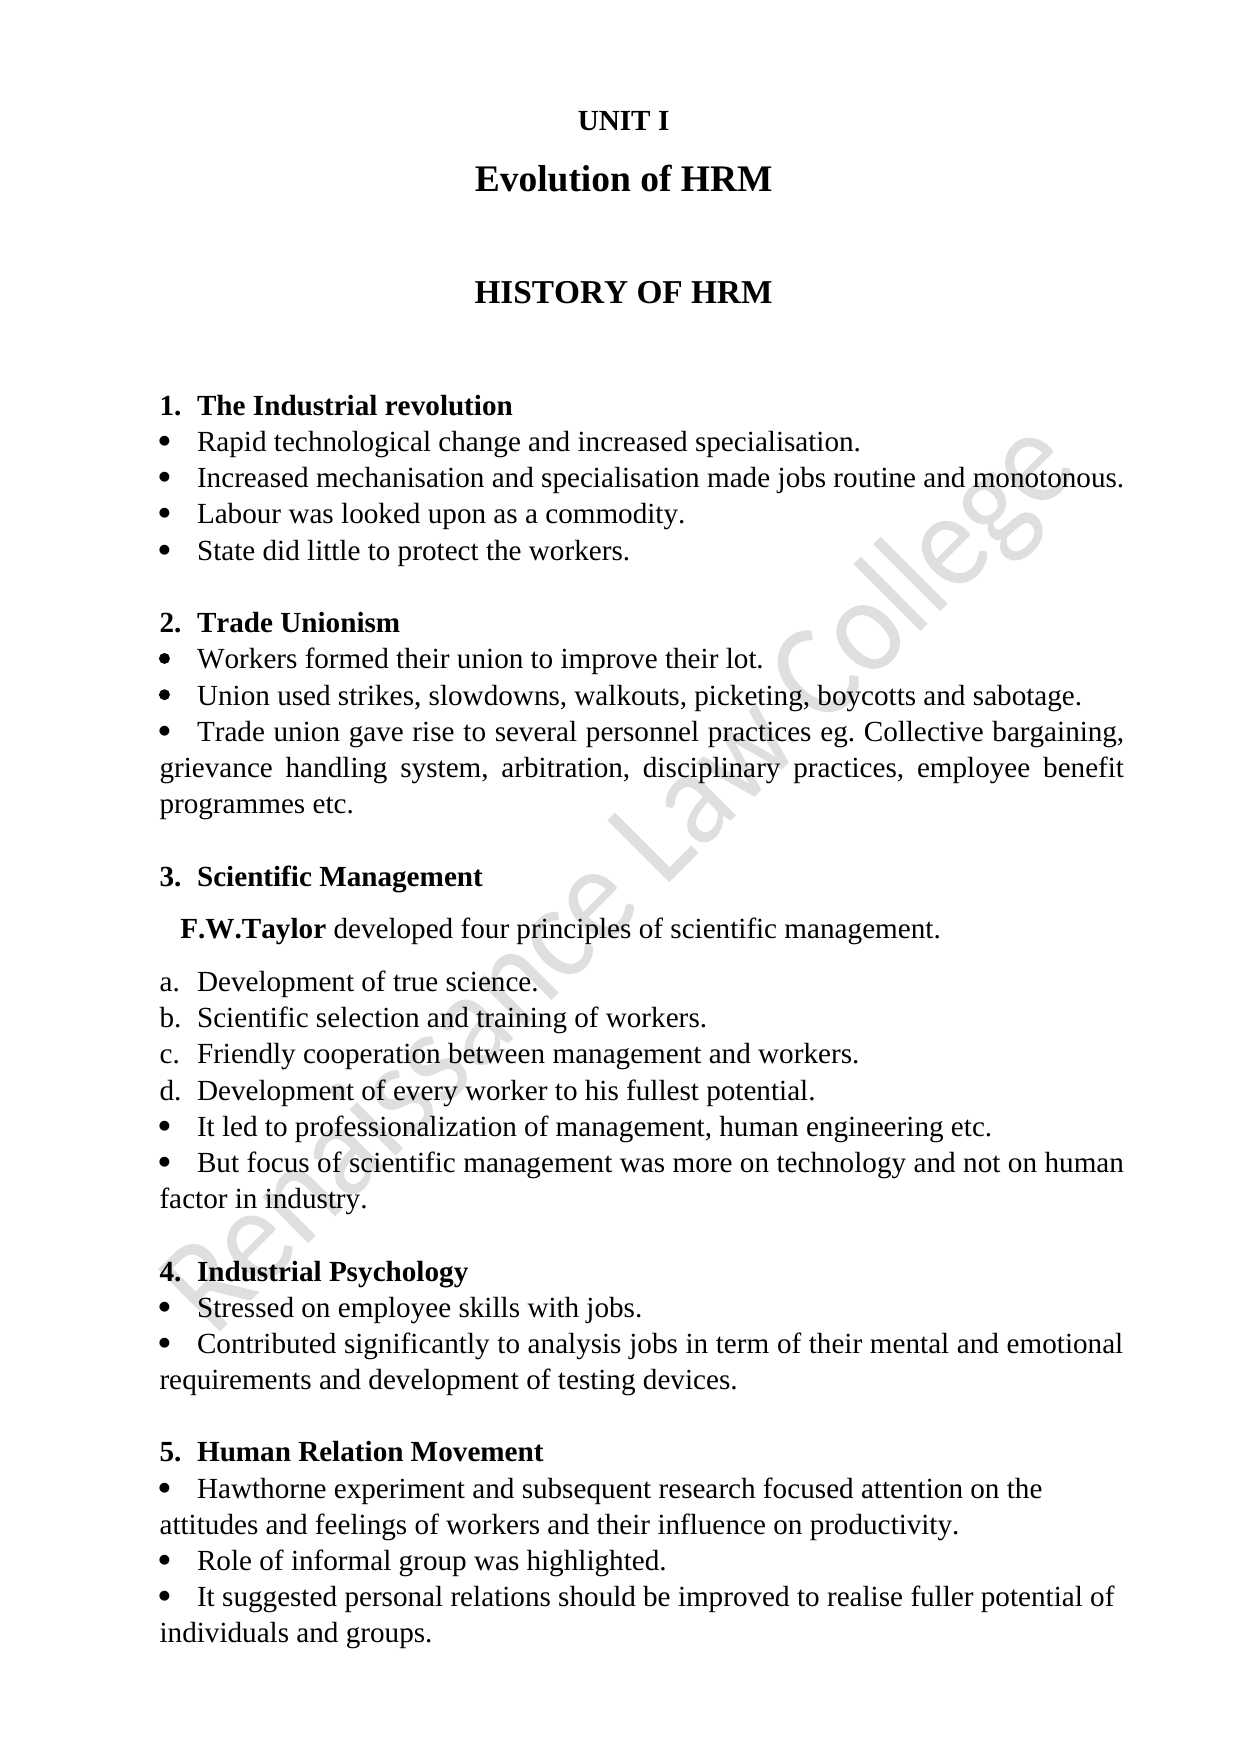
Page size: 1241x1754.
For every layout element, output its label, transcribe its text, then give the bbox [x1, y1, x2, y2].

list But focus of scientific management was more on technology and not on human factor in industry. [159, 1145, 1125, 1215]
list Human Relation Movement [159, 1434, 1125, 1468]
list Stressed on employee skills with jobs. [159, 1290, 1125, 1323]
list State did little to protect the workers. [159, 533, 1125, 567]
list It led to professionalization of management, human engineering etc. [159, 1109, 1125, 1142]
text Evolution of HRM [122, 156, 1125, 199]
list Development of every worker to his fullest potential. [159, 1073, 1125, 1106]
list It suggested personal relations should be improved to realise fuller potential of individuals and groups. [159, 1579, 1125, 1649]
list Increased mechanisation and specialisation made jobs routine and monotonous. [159, 460, 1125, 494]
list Industrial Psychology [159, 1254, 1125, 1287]
list Scientific selection and training of workers. [159, 1000, 1125, 1034]
list Trade union gave rise to several personnel practices eg. Collective bargaining, grievance handling system, arbitration, disciplinary practices, employee benefit programmes etc. [159, 714, 1125, 820]
list Labour was looked upon as a commodity. [159, 497, 1125, 530]
list Scientific Management [159, 859, 1125, 892]
list Union used strikes, slowdowns, walkouts, picketing, boycotts and sabotage. [159, 678, 1125, 711]
list Contributed significantly to analysis jobs in term of their mental and emotional requirements and development of testing devices. [159, 1326, 1125, 1396]
text HISTORY OF HRM [122, 272, 1125, 310]
list Role of informal group was highlighted. [159, 1543, 1125, 1577]
list The Industrial revolution [159, 388, 1125, 422]
text UNIT I [122, 103, 1125, 137]
list Development of true science. [159, 964, 1125, 998]
list Trade Unionism [159, 605, 1125, 639]
list Rapid technological change and increased specialisation. [159, 424, 1125, 458]
list Friendly cooperation between management and workers. [159, 1037, 1125, 1070]
text F.W.Taylor developed four principles of scientific management. [122, 911, 1125, 945]
list Workers formed their union to improve their lot. [159, 641, 1125, 675]
list Hawthorne experiment and subsequent research focused attention on the attitudes and feelings of workers and their influence on productivity. [159, 1471, 1125, 1541]
